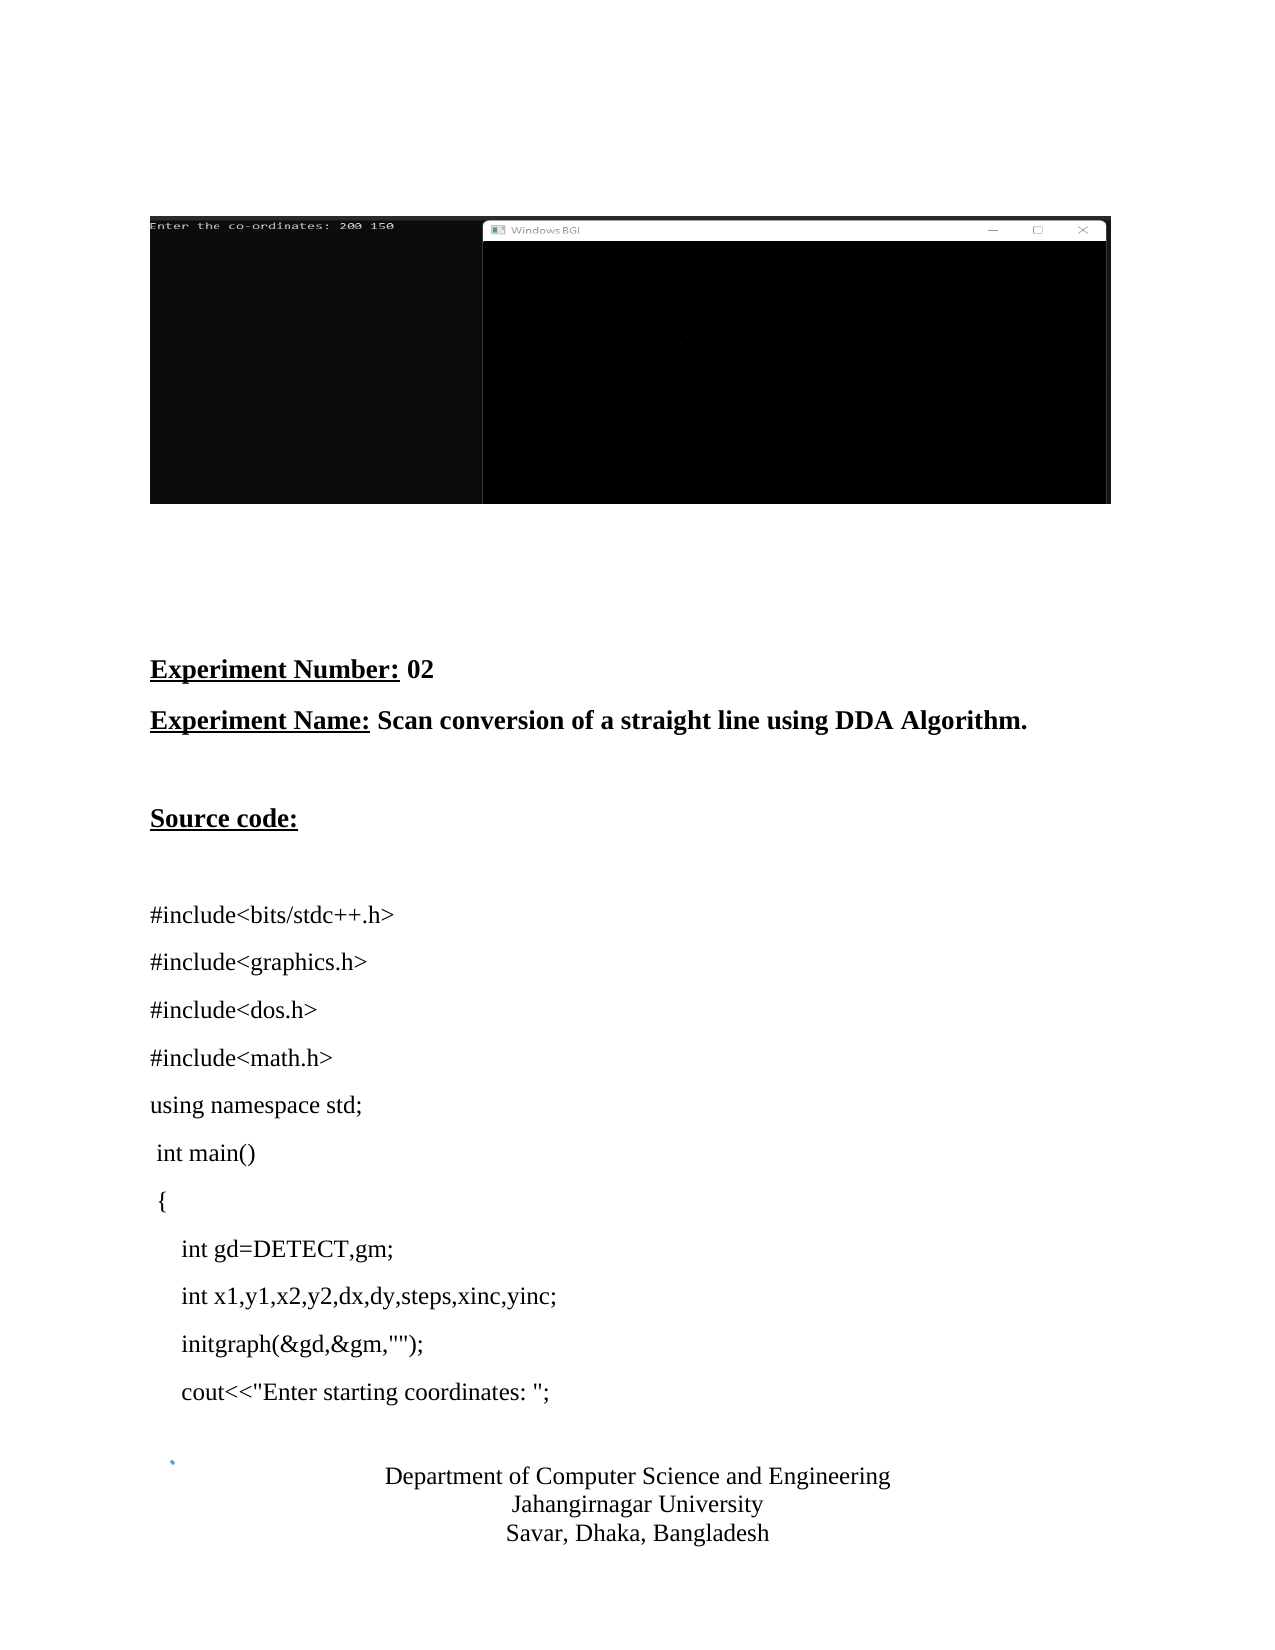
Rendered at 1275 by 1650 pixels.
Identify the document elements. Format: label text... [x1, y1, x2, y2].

picture [150, 216, 1111, 504]
text #include<graphics.h> [150, 947, 1125, 976]
text int main() [150, 1138, 1125, 1167]
text Source code: [150, 802, 1125, 833]
text Experiment Number: 02 [150, 651, 1125, 685]
text int x1,y1,x2,y2,dx,dy,steps,xinc,yinc; [150, 1281, 1125, 1310]
text int gd=DETECT,gm; [150, 1234, 1125, 1262]
text using namespace std; [150, 1091, 1125, 1119]
text #include<bits/stdc++.h> [150, 900, 1125, 928]
text #include<math.h> [150, 1043, 1125, 1072]
text initgraph(&gd,&gm,""); [150, 1329, 1125, 1358]
text cout<<"Enter starting coordinates: "; [150, 1377, 1125, 1406]
text Experiment Name: Scan conversion of a straight line using DDA Algorithm. [150, 704, 1125, 735]
text #include<dos.h> [150, 995, 1125, 1024]
text { [150, 1186, 1125, 1215]
